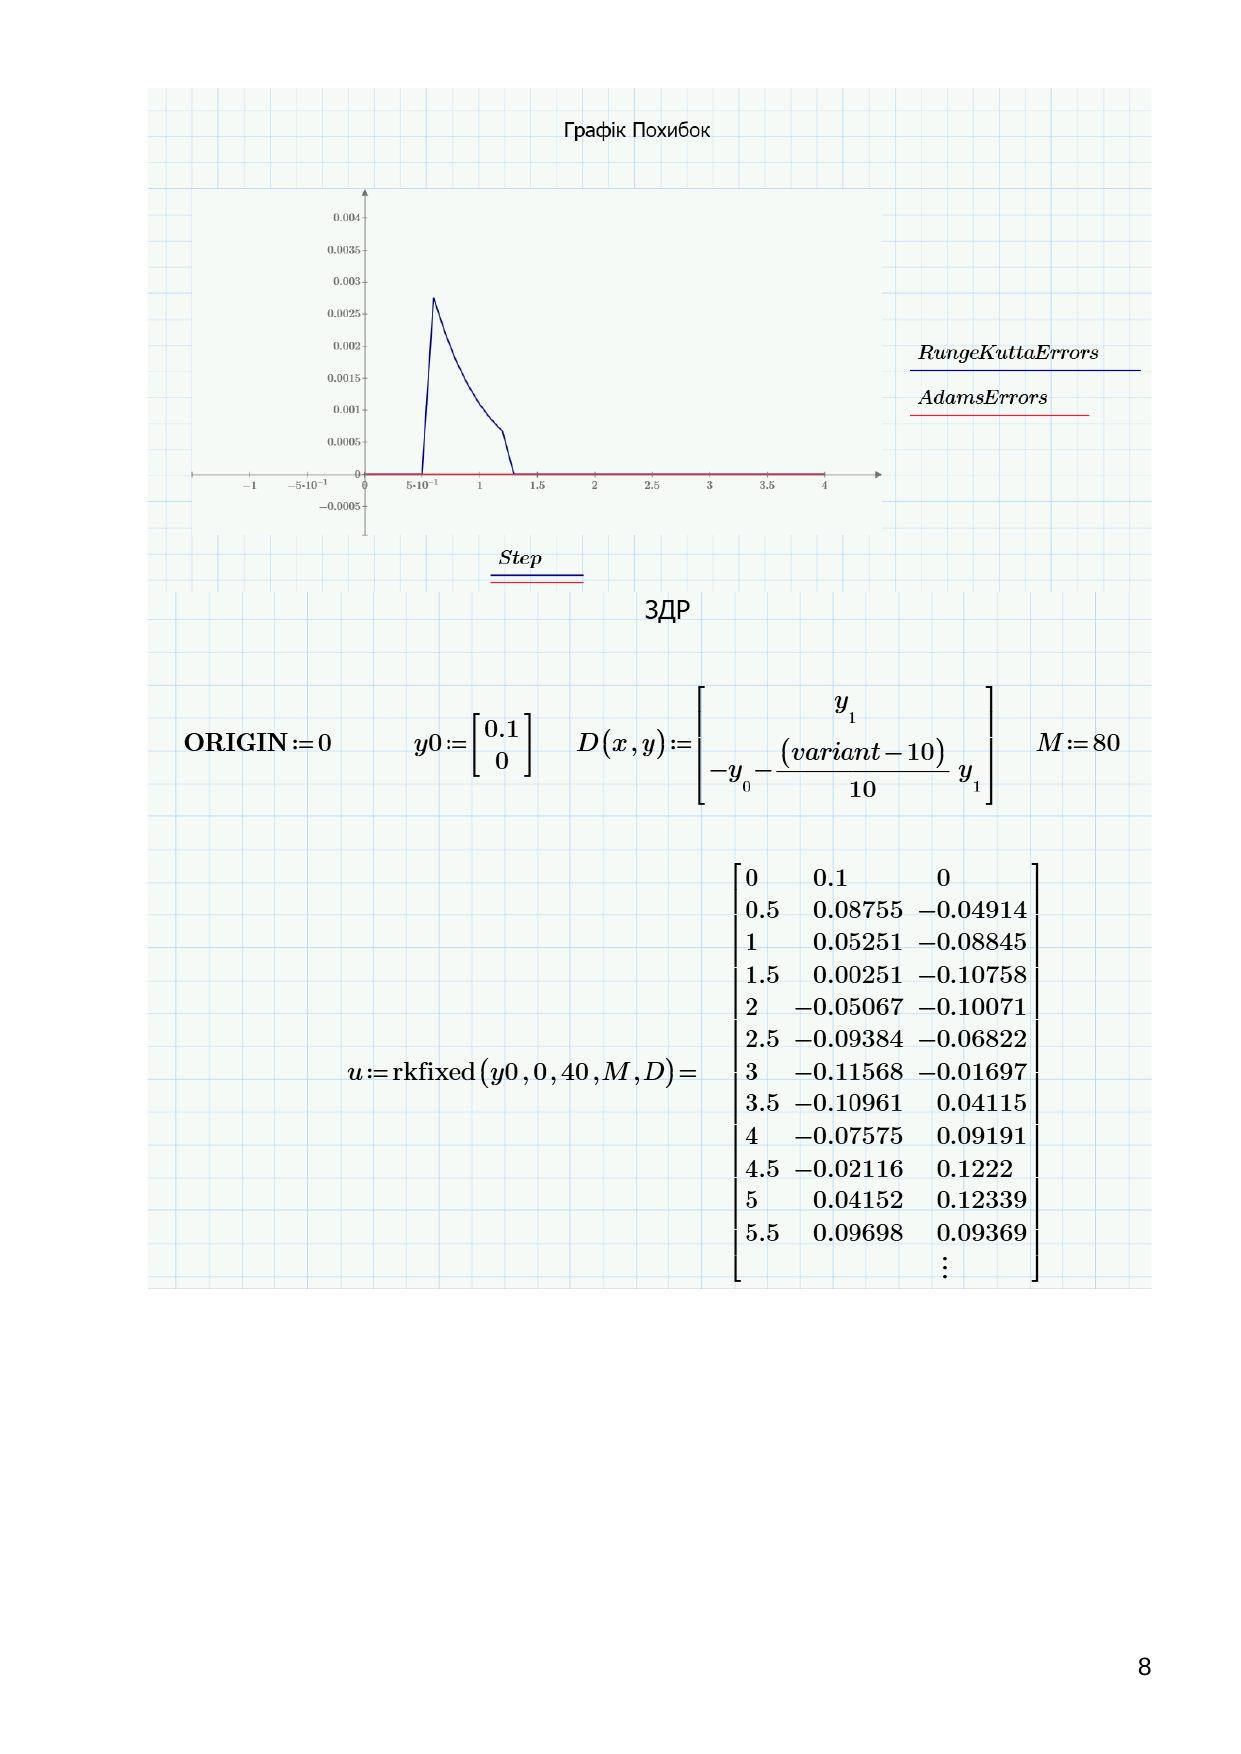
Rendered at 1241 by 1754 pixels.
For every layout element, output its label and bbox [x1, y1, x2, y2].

picture [147, 88, 1152, 1289]
